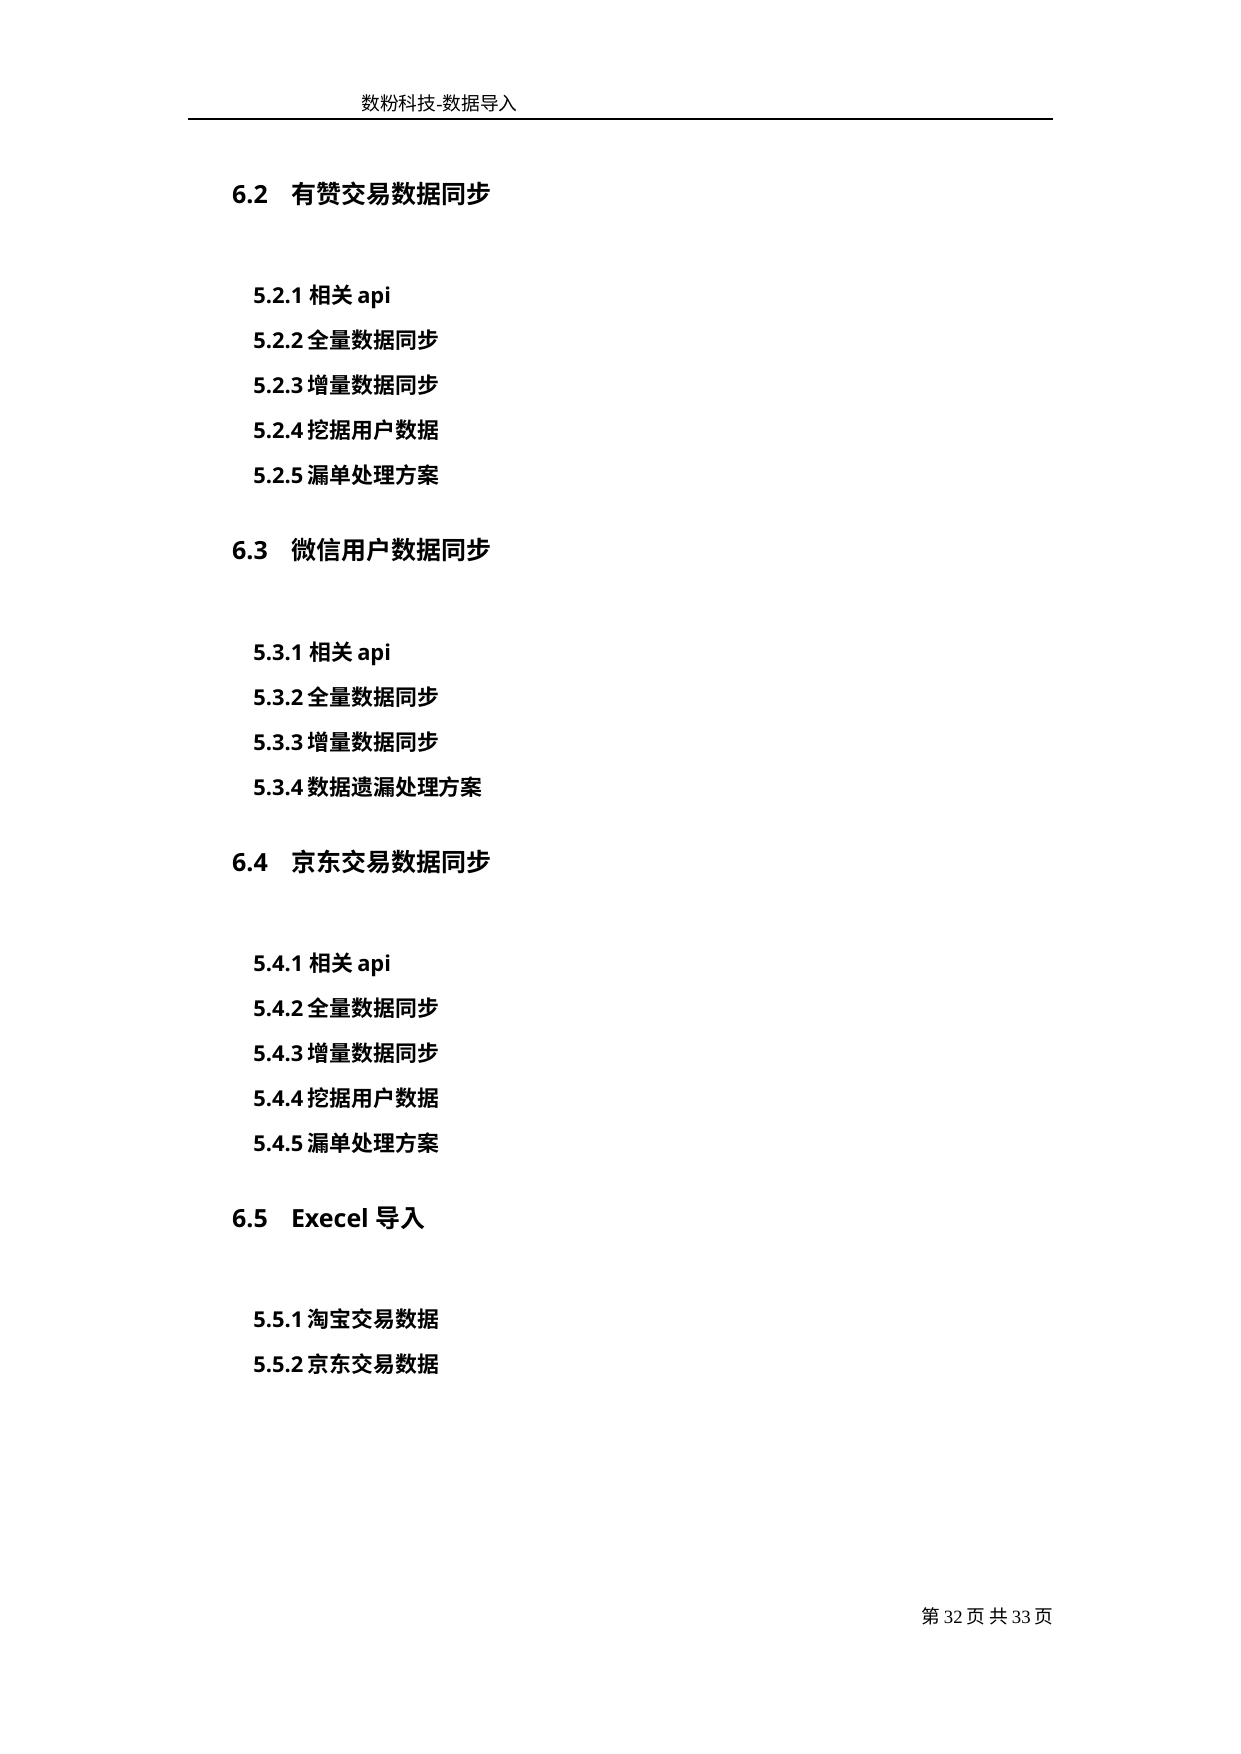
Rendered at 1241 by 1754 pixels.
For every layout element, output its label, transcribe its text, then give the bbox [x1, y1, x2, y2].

subtitle 5.5.1淘宝交易数据 [187, 1302, 1053, 1335]
subtitle 京东交易数据同步 [232, 829, 1053, 894]
subtitle 5.4.3增量数据同步 [187, 1036, 1053, 1068]
subtitle 5.4.4挖据用户数据 [187, 1081, 1053, 1113]
subtitle 5.4.2全量数据同步 [187, 991, 1053, 1023]
subtitle Execel 导入 [232, 1185, 1053, 1250]
subtitle 有赞交易数据同步 [232, 161, 1053, 226]
subtitle 5.2.1 相关api [187, 278, 1053, 310]
subtitle 5.3.1 相关api [187, 634, 1053, 667]
subtitle 5.4.5漏单处理方案 [187, 1126, 1053, 1158]
subtitle 5.3.2全量数据同步 [187, 679, 1053, 712]
subtitle 5.3.4数据遗漏处理方案 [187, 769, 1053, 802]
subtitle 5.3.3增量数据同步 [187, 724, 1053, 757]
subtitle 5.5.2京东交易数据 [187, 1347, 1053, 1380]
subtitle 5.2.2全量数据同步 [187, 323, 1053, 355]
subtitle 微信用户数据同步 [232, 517, 1053, 582]
subtitle 5.2.4挖据用户数据 [187, 413, 1053, 445]
subtitle 5.4.1 相关api [187, 946, 1053, 978]
subtitle 5.2.5漏单处理方案 [187, 458, 1053, 490]
subtitle 5.2.3增量数据同步 [187, 368, 1053, 400]
